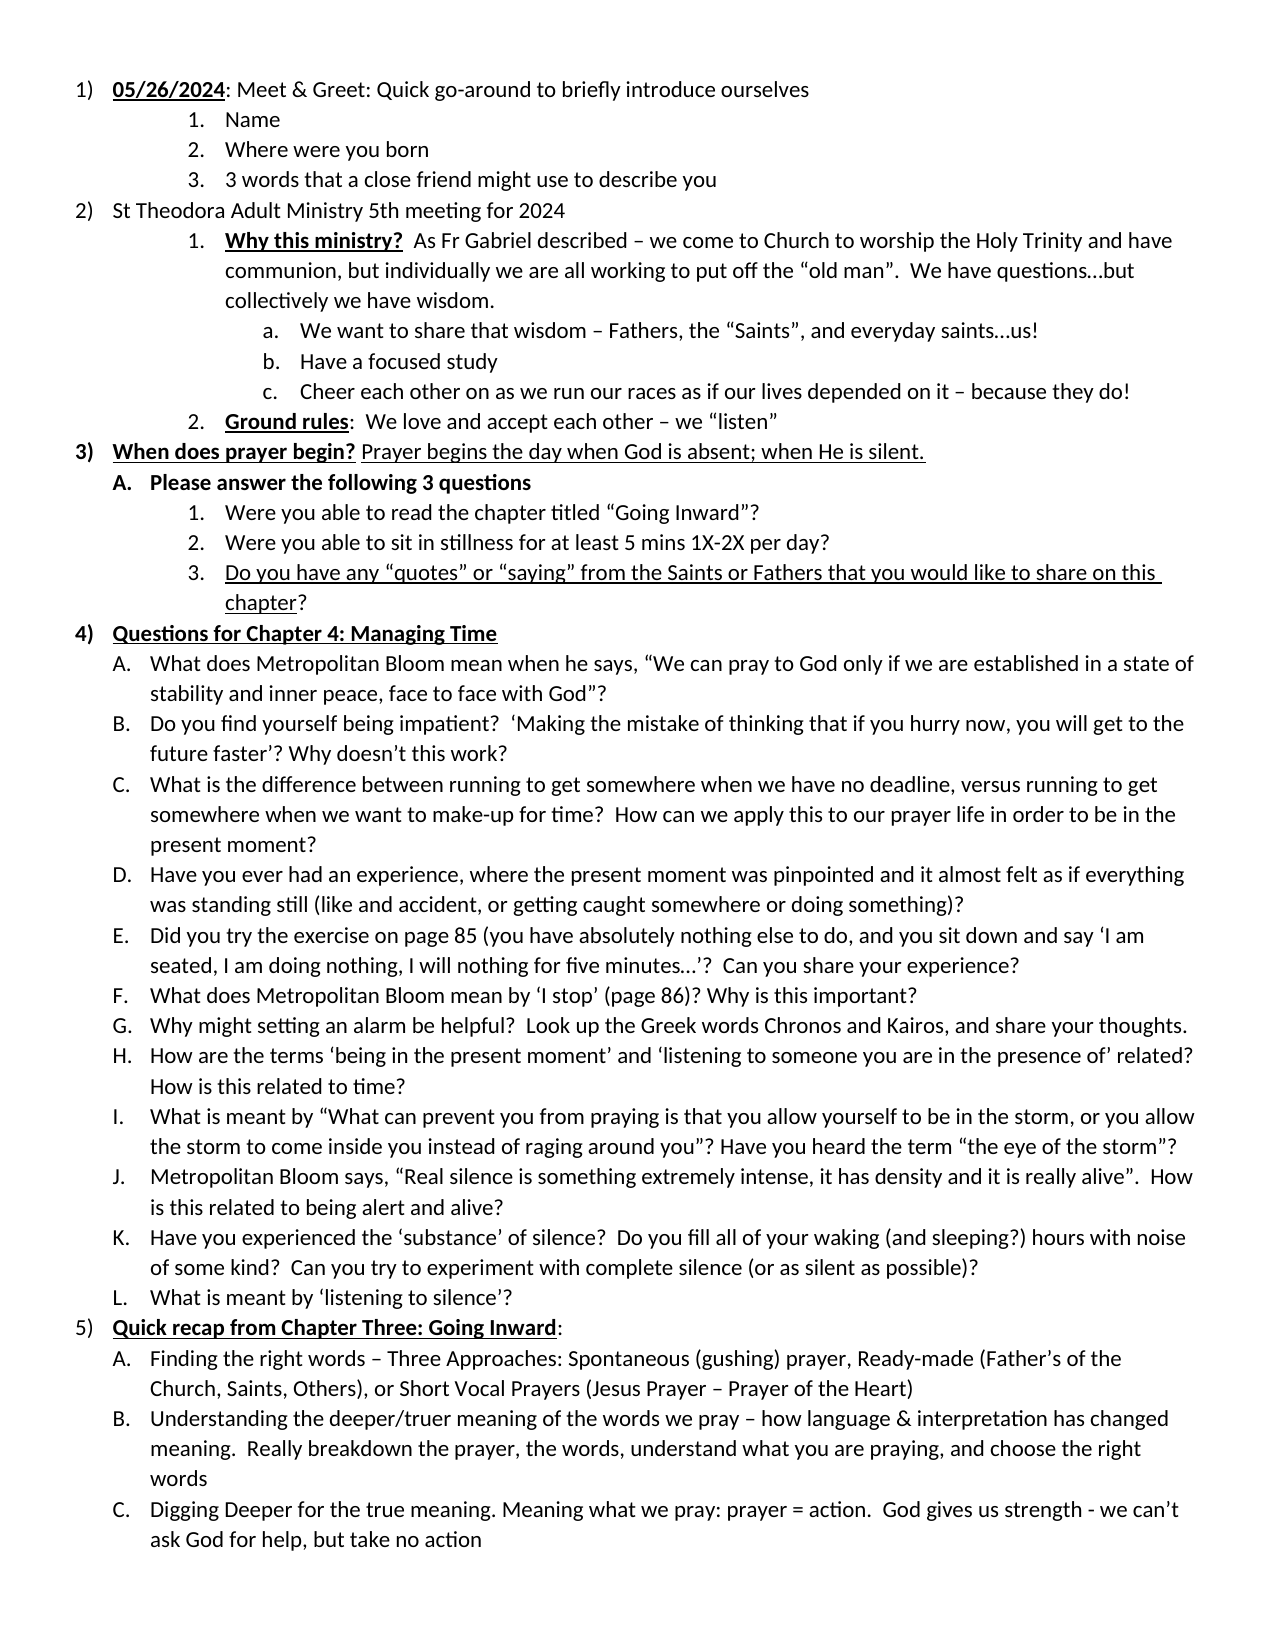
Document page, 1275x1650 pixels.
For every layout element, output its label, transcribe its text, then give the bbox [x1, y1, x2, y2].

list Did you try the exercise on page 85 (you have absolutely nothing else to do, and you sit down and say ‘I am seated, I am doing nothing, I will nothing for five minutes…’? Can you share your experience? [112, 921, 1200, 979]
list Were you able to sit in stillness for at least 5 mins 1X-2X per day? [187, 528, 1200, 556]
list Have a focused study [262, 347, 1200, 375]
list Cheer each other on as we run our races as if our lives depended on it – because they do! [262, 377, 1200, 405]
list Finding the right words – Three Approaches: Spontaneous (gushing) prayer, Ready-made (Father’s of the Church, Saints, Others), or Short Vocal Prayers (Jesus Prayer – Prayer of the Heart) [112, 1344, 1200, 1402]
list What is the difference between running to get somewhere when we have no deadline, versus running to get somewhere when we want to make-up for time? How can we apply this to our prayer life in order to be in the present moment? [112, 770, 1200, 858]
list 05/26/2024: Meet & Greet: Quick go-around to briefly introduce ourselves [75, 75, 1200, 103]
list Metropolitan Bloom says, “Real silence is something extremely intense, it has density and it is really alive”. How is this related to being alert and alive? [112, 1162, 1200, 1221]
list Questions for Chapter 4: Managing Time [75, 619, 1200, 647]
list What does Metropolitan Bloom mean when he says, “We can pray to God only if we are established in a state of stability and inner peace, face to face with God”? [112, 649, 1200, 707]
list 3 words that a close friend might use to describe you [187, 166, 1200, 194]
list Please answer the following 3 questions [112, 468, 1200, 496]
list St Theodora Adult Ministry 5th meeting for 2024 [75, 196, 1200, 224]
list When does prayer begin? Prayer begins the day when God is absent; when He is silent. [75, 437, 1200, 466]
list Digging Deeper for the true meaning. Meaning what we pray: prayer = action. God gives us strength - we can’t ask God for help, but take no action [112, 1495, 1200, 1553]
list Where were you born [187, 135, 1200, 163]
list Ground rules: We love and accept each other – we “listen” [187, 407, 1200, 435]
list Do you find yourself being impatient? ‘Making the mistake of thinking that if you hurry now, you will get to the future faster’? Why doesn’t this work? [112, 709, 1200, 768]
list Quick recap from Chapter Three: Going Inward: [75, 1313, 1200, 1342]
list Name [187, 105, 1200, 133]
list Understanding the deeper/truer meaning of the words we pray – how language & interpretation has changed meaning. Really breakdown the prayer, the words, understand what you are praying, and choose the right words [112, 1404, 1200, 1493]
list Do you have any “quotes” or “saying” from the Saints or Fathers that you would like to share on this chapter? [187, 558, 1200, 617]
list What does Metropolitan Bloom mean by ‘I stop’ (page 86)? Why is this important? [112, 981, 1200, 1009]
list Have you experienced the ‘substance’ of silence? Do you fill all of your waking (and sleeping?) hours with noise of some kind? Can you try to experiment with complete silence (or as silent as possible)? [112, 1223, 1200, 1281]
list Were you able to read the chapter titled “Going Inward”? [187, 498, 1200, 526]
list What is meant by “What can prevent you from praying is that you allow yourself to be in the storm, or you allow the storm to come inside you instead of raging around you”? Have you heard the term “the eye of the storm”? [112, 1102, 1200, 1160]
list What is meant by ‘listening to silence’? [112, 1283, 1200, 1311]
list Why this ministry? As Fr Gabriel described – we come to Church to worship the Holy Trinity and have communion, but individually we are all working to put off the “old man”. We have questions…but collectively we have wisdom. [187, 226, 1200, 314]
list How are the terms ‘being in the present moment’ and ‘listening to someone you are in the presence of’ related? How is this related to time? [112, 1042, 1200, 1100]
list Why might setting an alarm be helpful? Look up the Greek words Chronos and Kairos, and share your thoughts. [112, 1011, 1200, 1039]
list Have you ever had an experience, where the present moment was pinpointed and it almost felt as if everything was standing still (like and accident, or getting caught somewhere or doing something)? [112, 860, 1200, 919]
list We want to share that wisdom – Fathers, the “Saints”, and everyday saints…us! [262, 317, 1200, 345]
